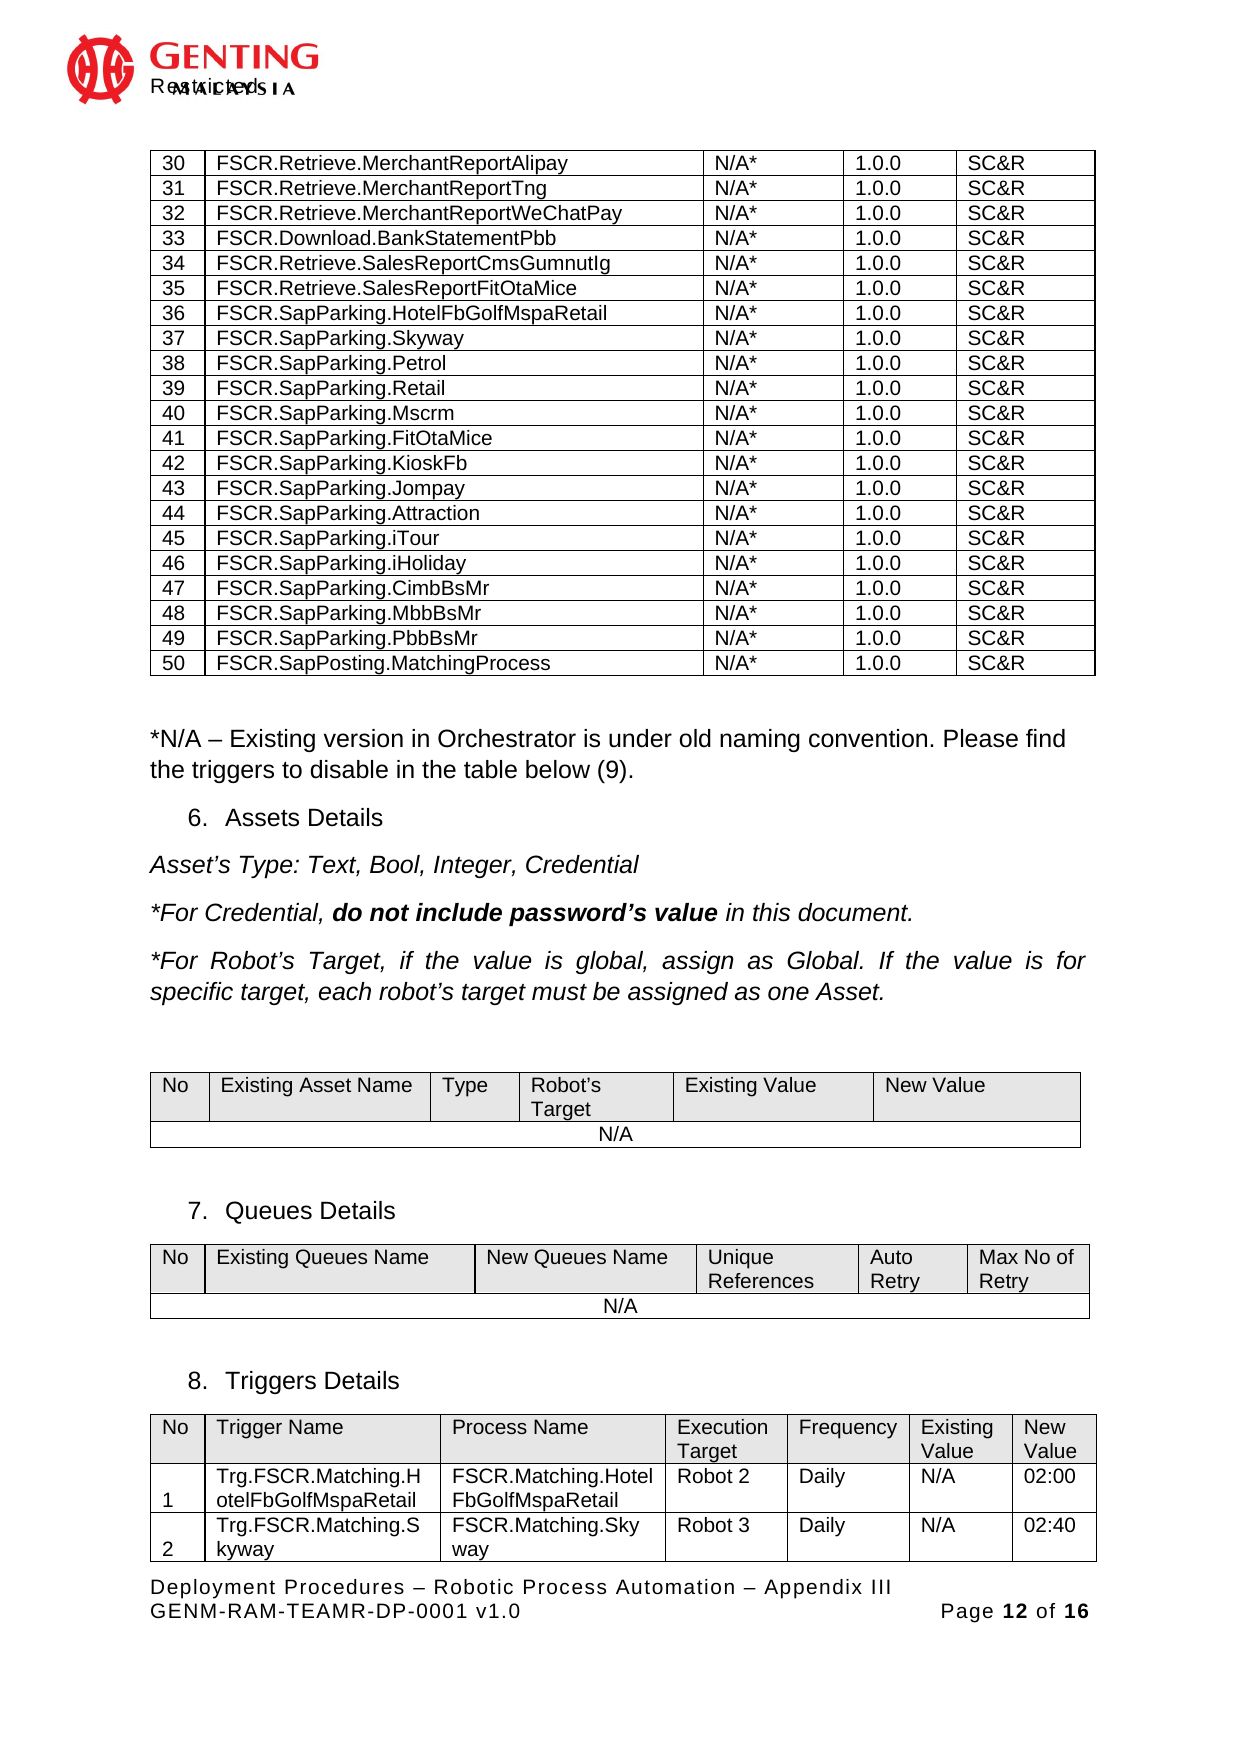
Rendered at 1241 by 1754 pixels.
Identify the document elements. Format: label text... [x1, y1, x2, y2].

table_header Robot’s Target [520, 1073, 673, 1121]
table_cell 1.0.0 [844, 601, 956, 625]
table_cell FSCR.SapParking.Mscrm [206, 401, 703, 425]
table_cell N/A* [704, 301, 843, 325]
table_cell SC&R [957, 651, 1094, 675]
table_cell 50 [151, 651, 204, 675]
table_cell Daily [788, 1513, 909, 1561]
table_cell 36 [151, 301, 204, 325]
table_cell 37 [151, 326, 204, 350]
table_cell 48 [151, 601, 204, 625]
table_header Auto Retry [859, 1245, 967, 1292]
table_cell N/A* [704, 151, 843, 175]
table_cell SC&R [957, 301, 1094, 325]
table_cell FSCR.Retrieve.SalesReportCmsGumnutIg [206, 251, 703, 275]
table_header Process Name [441, 1415, 665, 1463]
table_cell FSCR.SapParking.Retail [206, 376, 703, 400]
table_cell FSCR.Retrieve.MerchantReportWeChatPay [206, 201, 703, 225]
table_cell Robot 2 [666, 1464, 787, 1512]
table_cell 1.0.0 [844, 426, 956, 450]
table_cell FSCR.SapParking.Skyway [206, 326, 703, 350]
table_cell N/A* [704, 176, 843, 200]
table_cell N/A [151, 1122, 1080, 1147]
table_cell N/A* [704, 576, 843, 600]
list Assets Details [187, 802, 1090, 831]
table_cell FSCR.Matching.HotelFbGolfMspaRetail [441, 1464, 665, 1512]
table_cell 1.0.0 [844, 576, 956, 600]
table_cell N/A* [704, 651, 843, 675]
table_cell 1.0.0 [844, 276, 956, 300]
table_cell Trg.FSCR.Matching.Skyway [206, 1513, 440, 1561]
table_cell SC&R [957, 151, 1094, 175]
table_cell N/A* [704, 501, 843, 525]
table_cell 1.0.0 [844, 651, 956, 675]
table_cell 1.0.0 [844, 526, 956, 550]
table_cell FSCR.SapParking.MbbBsMr [206, 601, 703, 625]
table_cell N/A* [704, 376, 843, 400]
table_cell N/A [910, 1513, 1012, 1561]
table_cell 38 [151, 351, 204, 375]
table_cell N/A [910, 1464, 1012, 1512]
table_cell N/A* [704, 251, 843, 275]
table_header No [151, 1245, 204, 1292]
table_cell SC&R [957, 426, 1094, 450]
table_cell 45 [151, 526, 204, 550]
table_cell 1.0.0 [844, 376, 956, 400]
table_cell FSCR.SapParking.iTour [206, 526, 703, 550]
table_cell N/A* [704, 451, 843, 475]
table_cell Trg.FSCR.Matching.HotelFbGolfMspaRetail [206, 1464, 440, 1512]
table_cell FSCR.SapParking.CimbBsMr [206, 576, 703, 600]
table_header New Queues Name [476, 1245, 696, 1292]
table_cell N/A* [704, 226, 843, 250]
text Asset’s Type: Text, Bool, Integer, Credential [150, 850, 1090, 879]
table_cell SC&R [957, 251, 1094, 275]
table_cell SC&R [957, 576, 1094, 600]
table_header Execution Target [666, 1415, 787, 1463]
table_cell N/A* [704, 276, 843, 300]
table_cell N/A* [704, 601, 843, 625]
table_cell 1.0.0 [844, 551, 956, 575]
table_cell 1.0.0 [844, 251, 956, 275]
table_cell N/A [151, 1294, 1089, 1317]
table_cell N/A* [704, 351, 843, 375]
table_cell 1.0.0 [844, 501, 956, 525]
table_cell SC&R [957, 376, 1094, 400]
table_cell SC&R [957, 401, 1094, 425]
table_cell SC&R [957, 451, 1094, 475]
table_cell SC&R [957, 501, 1094, 525]
table_cell N/A* [704, 476, 843, 500]
table_cell N/A* [704, 326, 843, 350]
table_cell SC&R [957, 601, 1094, 625]
table_header Existing Queues Name [206, 1245, 474, 1292]
table_cell 1.0.0 [844, 626, 956, 650]
table_cell FSCR.Retrieve.MerchantReportAlipay [206, 151, 703, 175]
table_cell 46 [151, 551, 204, 575]
table_header Trigger Name [206, 1415, 440, 1463]
table_cell 30 [151, 151, 204, 175]
table_cell 43 [151, 476, 204, 500]
table_cell SC&R [957, 176, 1094, 200]
table_cell N/A* [704, 626, 843, 650]
table_cell 1.0.0 [844, 451, 956, 475]
table_cell 2 [151, 1513, 204, 1561]
table_header Existing Value [674, 1073, 873, 1121]
table_cell FSCR.Download.BankStatementPbb [206, 226, 703, 250]
list Triggers Details [187, 1366, 1090, 1395]
table_cell N/A* [704, 401, 843, 425]
table_header No [151, 1073, 209, 1121]
table_cell 39 [151, 376, 204, 400]
table_cell SC&R [957, 326, 1094, 350]
picture [53, 17, 332, 121]
table_cell 02:40 [1013, 1513, 1096, 1561]
table_cell 40 [151, 401, 204, 425]
table_header No [151, 1415, 204, 1463]
table_cell 44 [151, 501, 204, 525]
table_cell FSCR.SapParking.PbbBsMr [206, 626, 703, 650]
table_cell FSCR.Matching.Skyway [441, 1513, 665, 1561]
table_cell 41 [151, 426, 204, 450]
table_cell 1.0.0 [844, 151, 956, 175]
table_cell SC&R [957, 526, 1094, 550]
table_cell 32 [151, 201, 204, 225]
table_header Type [431, 1073, 519, 1121]
table_header Frequency [788, 1415, 909, 1463]
table_cell FSCR.SapParking.Attraction [206, 501, 703, 525]
table_cell N/A* [704, 426, 843, 450]
table_cell 35 [151, 276, 204, 300]
table_cell FSCR.SapParking.KioskFb [206, 451, 703, 475]
table_cell FSCR.Retrieve.MerchantReportTng [206, 176, 703, 200]
table_cell 1.0.0 [844, 301, 956, 325]
table_cell FSCR.SapParking.Petrol [206, 351, 703, 375]
table_cell SC&R [957, 476, 1094, 500]
table_cell 34 [151, 251, 204, 275]
table_cell SC&R [957, 351, 1094, 375]
table_cell 1.0.0 [844, 226, 956, 250]
table_cell Daily [788, 1464, 909, 1512]
table_header New Value [1013, 1415, 1096, 1463]
table_header Existing Asset Name [210, 1073, 430, 1121]
table_cell 42 [151, 451, 204, 475]
table_cell 1 [151, 1464, 204, 1512]
table_cell N/A* [704, 551, 843, 575]
table_cell 1.0.0 [844, 476, 956, 500]
table_cell FSCR.Retrieve.SalesReportFitOtaMice [206, 276, 703, 300]
table_cell 1.0.0 [844, 351, 956, 375]
table_cell 1.0.0 [844, 326, 956, 350]
table_cell SC&R [957, 551, 1094, 575]
table_cell FSCR.SapParking.HotelFbGolfMspaRetail [206, 301, 703, 325]
table_cell N/A* [704, 526, 843, 550]
table_cell FSCR.SapPosting.MatchingProcess [206, 651, 703, 675]
table_header Max No of Retry [968, 1245, 1089, 1292]
table_cell N/A* [704, 201, 843, 225]
table_cell 02:00 [1013, 1464, 1096, 1512]
table_header Existing Value [910, 1415, 1012, 1463]
table_cell Robot 3 [666, 1513, 787, 1561]
table_cell SC&R [957, 201, 1094, 225]
table_header Unique References [697, 1245, 858, 1292]
list Queues Details [187, 1196, 1090, 1224]
table_cell 31 [151, 176, 204, 200]
text *For Robot’s Target, if the value is global, assign as Global. If the value is for specific target, each robot’s target must be assigned as one Asset. [150, 946, 1090, 1005]
table_cell 1.0.0 [844, 401, 956, 425]
table_cell FSCR.SapParking.Jompay [206, 476, 703, 500]
text *For Credential, do not include password’s value in this document. [150, 898, 1090, 927]
table_cell FSCR.SapParking.FitOtaMice [206, 426, 703, 450]
table_cell SC&R [957, 276, 1094, 300]
table_cell 49 [151, 626, 204, 650]
text *N/A – Existing version in Orchestrator is under old naming convention. Please find the triggers to disable in the table below (9). [150, 724, 1090, 783]
table_cell 33 [151, 226, 204, 250]
table_cell 47 [151, 576, 204, 600]
table_cell 1.0.0 [844, 176, 956, 200]
table_cell FSCR.SapParking.iHoliday [206, 551, 703, 575]
table_cell 1.0.0 [844, 201, 956, 225]
table_header New Value [874, 1073, 1080, 1121]
table_cell SC&R [957, 626, 1094, 650]
table_cell SC&R [957, 226, 1094, 250]
